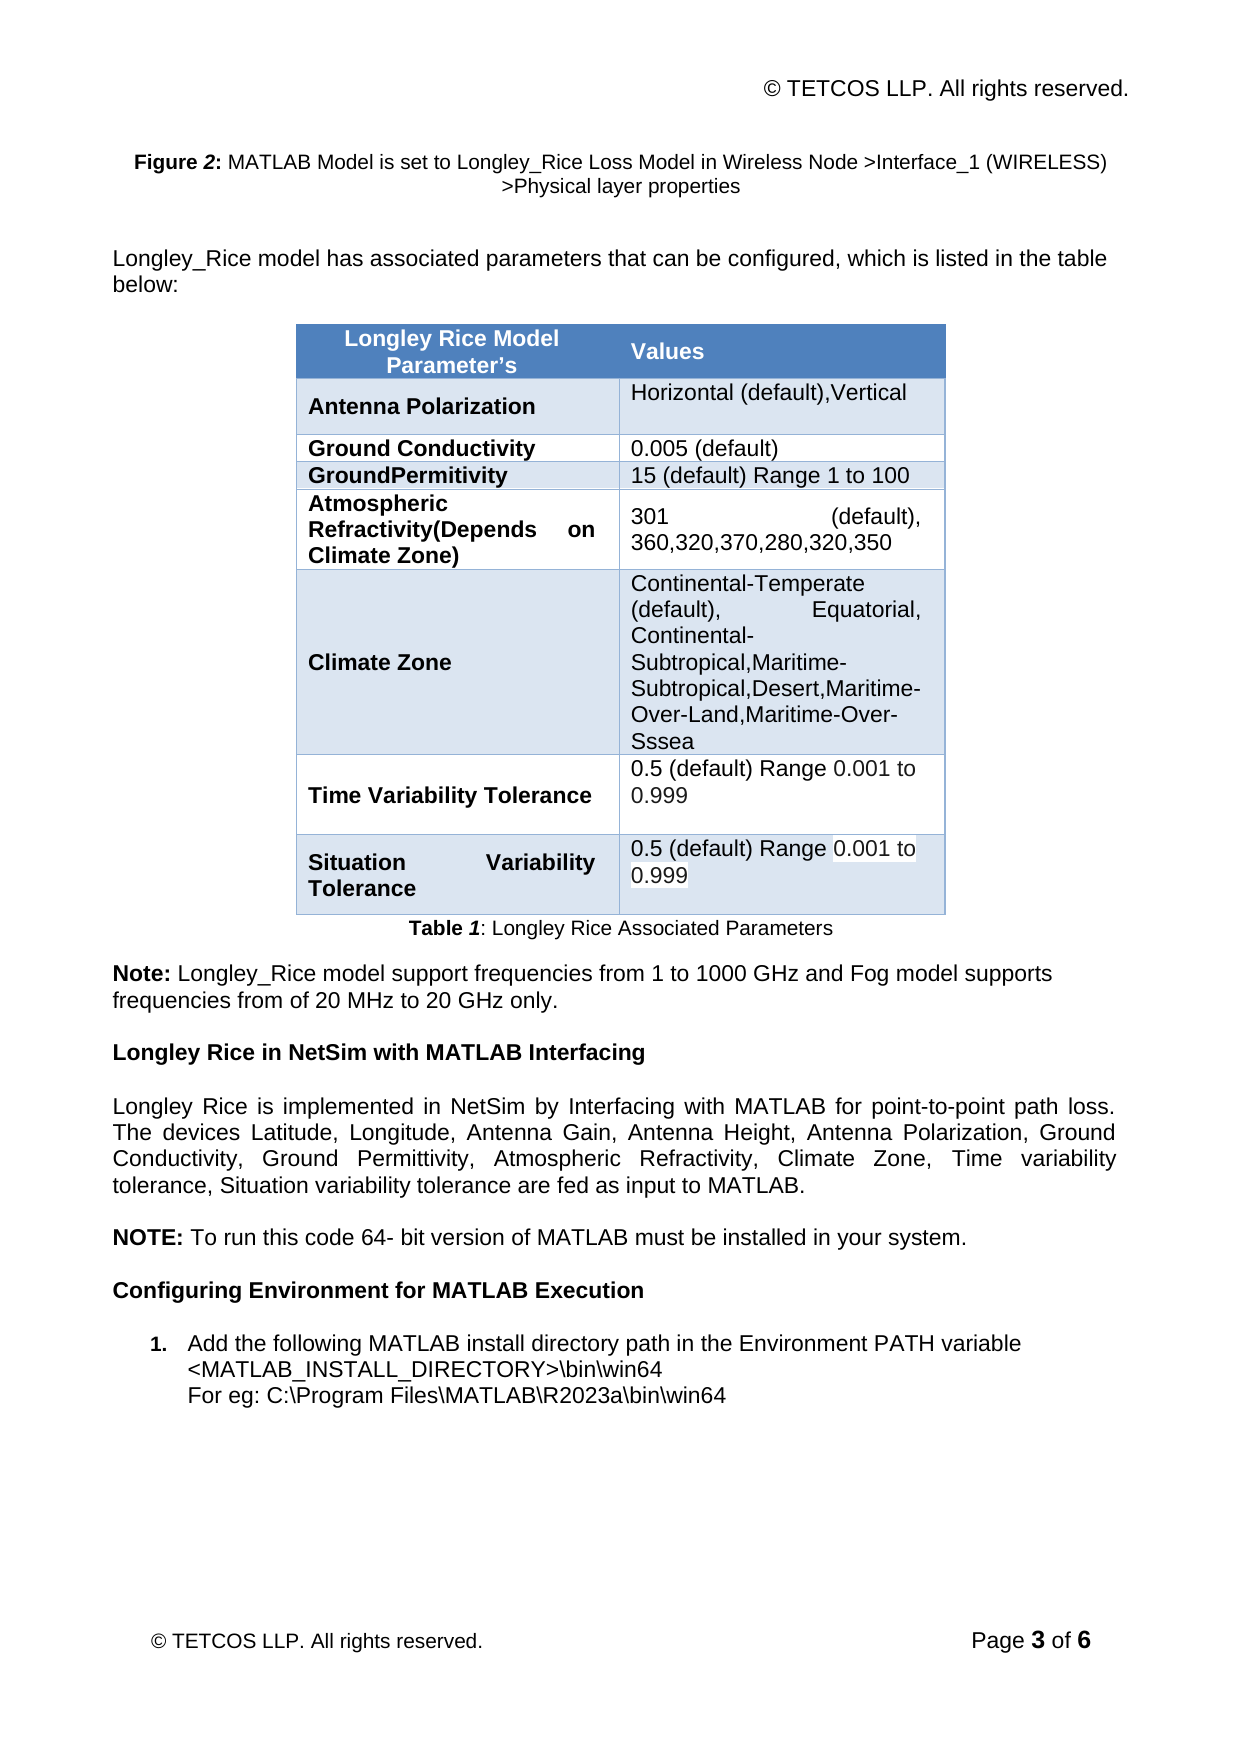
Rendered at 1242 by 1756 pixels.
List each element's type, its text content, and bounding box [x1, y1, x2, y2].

text frequencies from of 20 MHz to 20 GHz only. [112, 987, 1129, 1013]
text Longley_Rice model has associated parameters that can be configured, which is listed in the table [112, 245, 1129, 271]
table_cell 301 (default), 360,320,370,280,320,350 [620, 490, 944, 569]
table_cell Time Variability Tolerance [297, 755, 619, 834]
text Note: Longley_Rice model support frequencies from 1 to 1000 GHz and Fog model supports [112, 960, 1117, 987]
text NOTE: To run this code 64- bit version of MATLAB must be installed in your system. [112, 1224, 1129, 1251]
table_cell Ground Conductivity [297, 435, 619, 461]
text Longley Rice is implemented in NetSim by Interfacing with MATLAB for point-to-point path loss. The devices Latitude, Longitude, Antenna Gain, Antenna Height, Antenna Polarization, Ground Conductivity, Ground Permittivity, Atmospheric Refractivity, Climate Zone, Time variability tolerance, Situation variability tolerance are fed as input to MATLAB. [112, 1093, 1117, 1198]
table_cell 0.005 (default) [620, 435, 944, 461]
table_cell 0.5 (default) Range 0.001 to 0.999 [620, 755, 944, 834]
table_cell Horizontal (default),Vertical [620, 379, 944, 434]
table_cell Continental-Temperate (default), Equatorial, Continental-Subtropical,Maritime-Subtropical,Desert,Maritime-Over-Land,Maritime-Over-Sssea [620, 570, 944, 754]
text below: [112, 271, 1129, 298]
table_cell Climate Zone [297, 570, 619, 754]
text Figure 2: MATLAB Model is set to Longley_Rice Loss Model in Wireless Node >Interface_1 (WIRELESS) >Physical layer properties [112, 150, 1129, 198]
list <MATLAB_INSTALL_DIRECTORY>\bin\win64 [187, 1356, 1132, 1382]
table_cell 0.5 (default) Range 0.001 to 0.999 [620, 835, 944, 914]
list For eg: C:\Program Files\MATLAB\R2023a\bin\win64 [187, 1382, 1132, 1409]
text Longley Rice in NetSim with MATLAB Interfacing [112, 1039, 1129, 1066]
text Table 1: Longley Rice Associated Parameters [112, 915, 1129, 939]
table_cell Atmospheric Refractivity(Depends on Climate Zone) [297, 490, 619, 569]
table_cell Antenna Polarization [297, 379, 619, 434]
table_cell GroundPermitivity [297, 462, 619, 488]
table_cell Situation Variability Tolerance [297, 835, 619, 914]
list Add the following MATLAB install directory path in the Environment PATH variable [150, 1330, 1132, 1356]
table_header Values [620, 325, 944, 378]
text Configuring Environment for MATLAB Execution [112, 1277, 1129, 1303]
table_cell 15 (default) Range 1 to 100 [620, 462, 944, 488]
table_header Longley Rice Model Parameter’s [297, 325, 619, 378]
